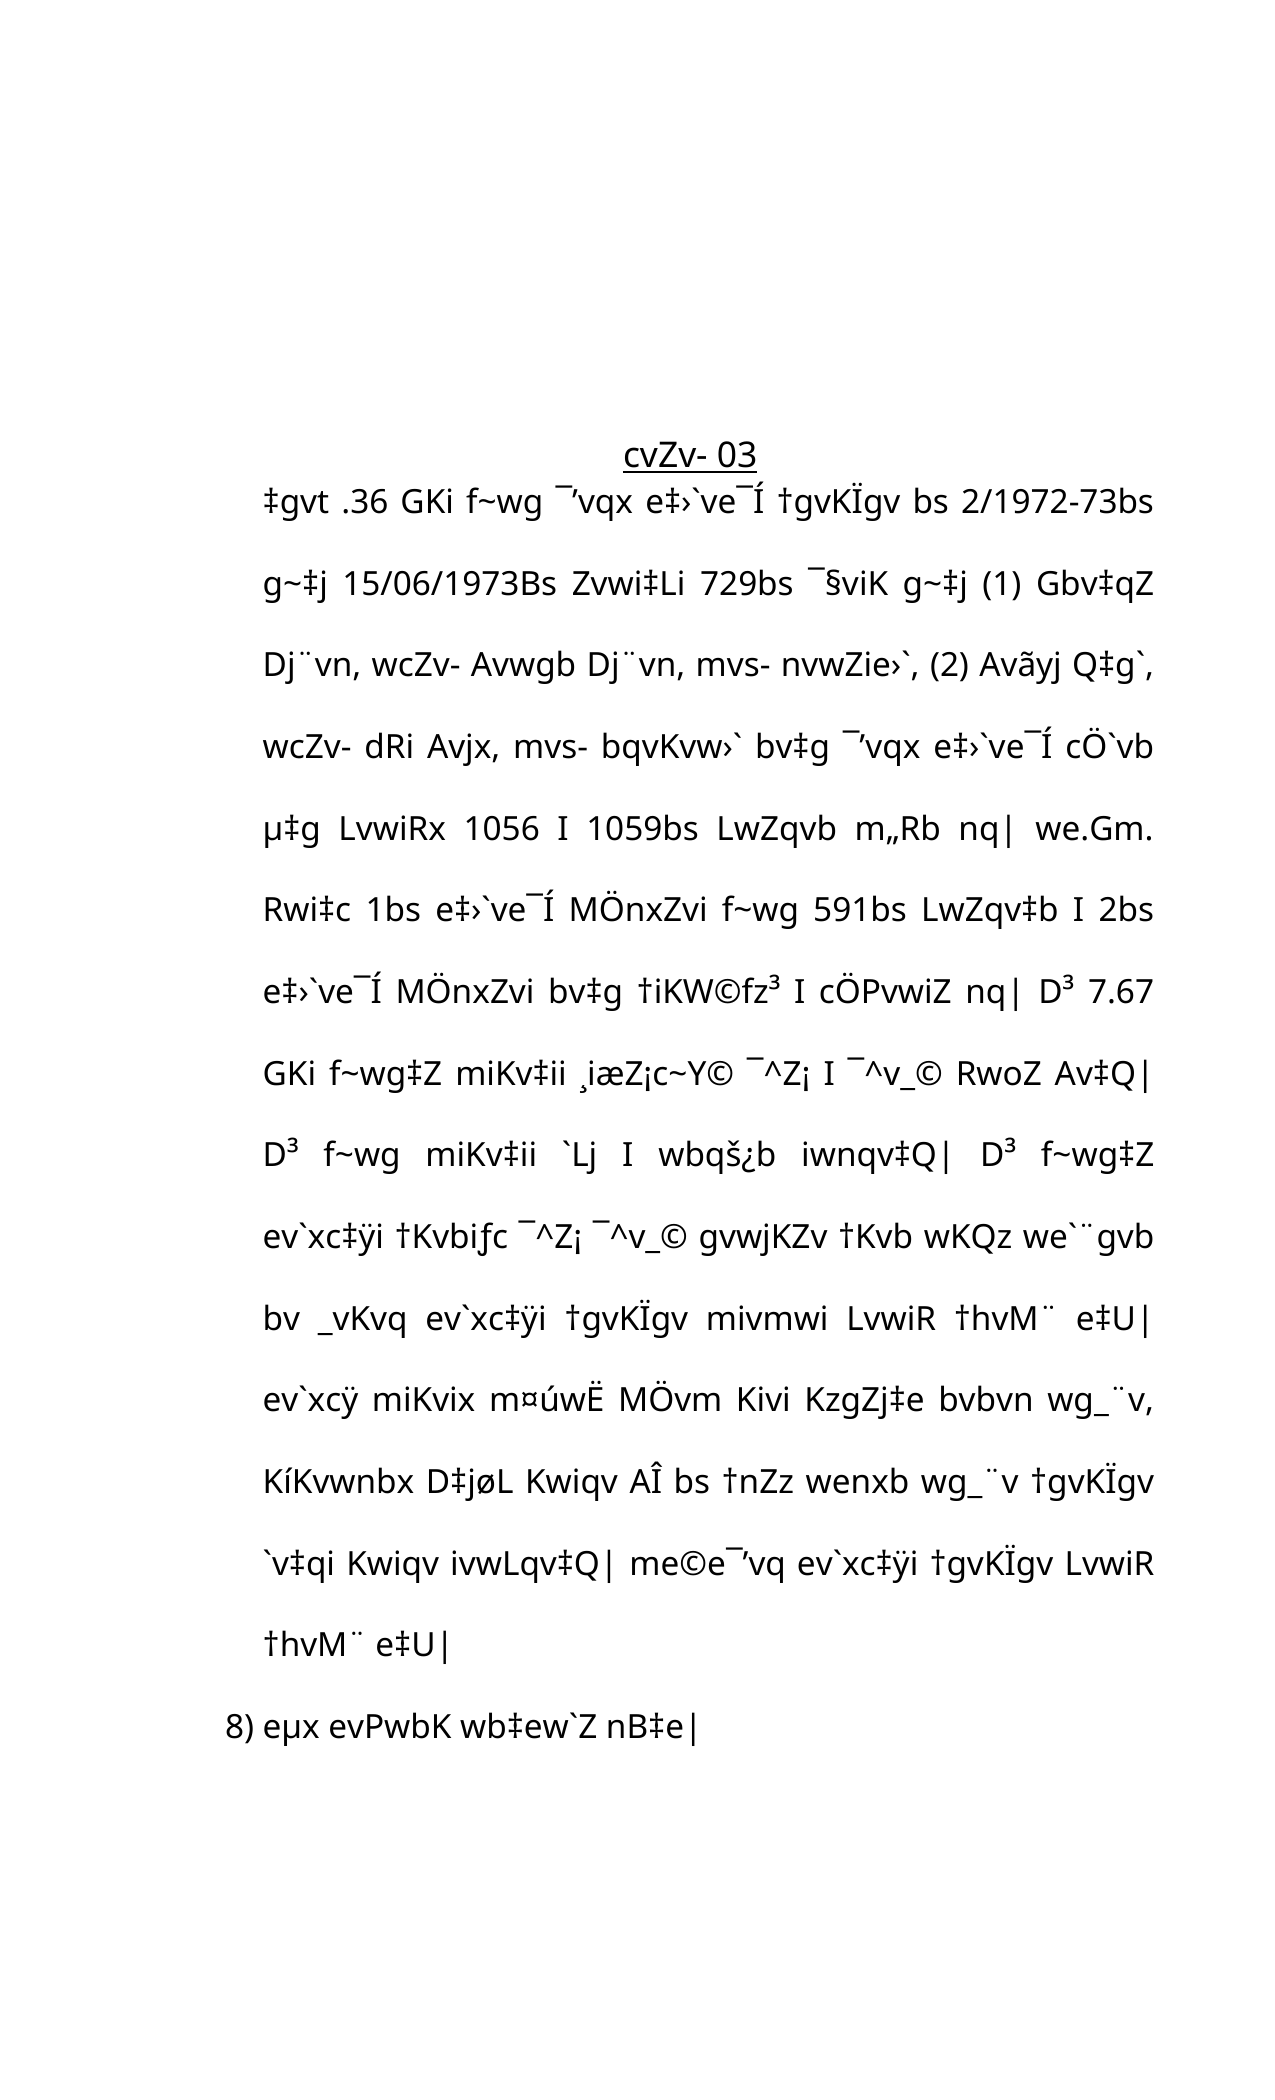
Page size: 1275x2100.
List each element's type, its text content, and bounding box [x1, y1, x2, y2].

list eµx evPwbK wb‡ew`Z nB‡e| [225, 1703, 1155, 1748]
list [225, 478, 1155, 1667]
